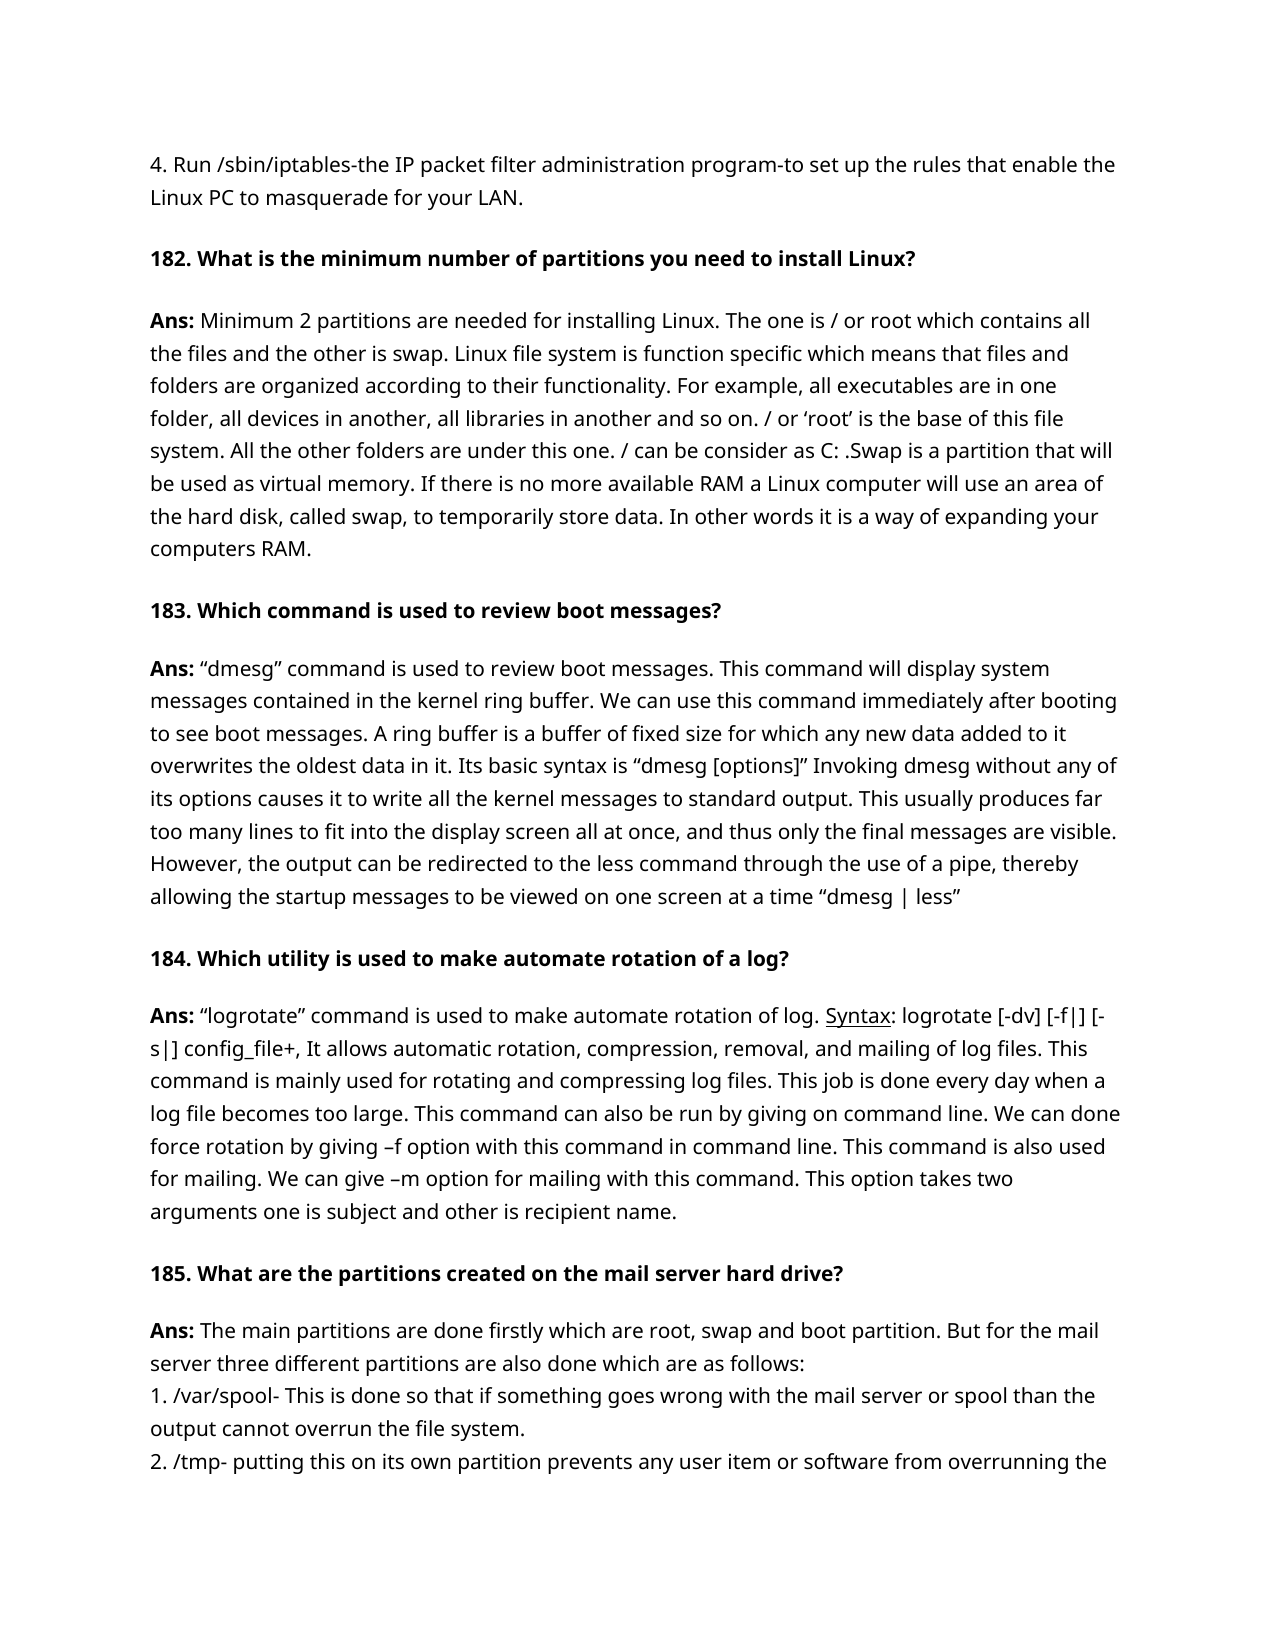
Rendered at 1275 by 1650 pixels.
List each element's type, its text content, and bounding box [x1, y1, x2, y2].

subtitle 183. Which command is used to review boot messages? [150, 596, 1125, 624]
subtitle 184. Which utility is used to make automate rotation of a log? [150, 944, 1125, 972]
text Ans: “logrotate” command is used to make automate rotation of log. Syntax: logrotate [-dv] [-f|] [-s|] config_file+, It allows automatic rotation, compression, removal, and mailing of log files. This command is mainly used for rotating and compressing log files. This job is done every day when a log file becomes too large. This command can also be run by giving on command line. We can done force rotation by giving –f option with this command in command line. This command is also used for mailing. We can give –m option for mailing with this command. This option takes two arguments one is subject and other is recipient name. [150, 1001, 1125, 1225]
subtitle 185. What are the partitions created on the mail server hard drive? [150, 1259, 1125, 1287]
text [150, 150, 1125, 211]
subtitle 182. What is the minimum number of partitions you need to install Linux? [150, 244, 1125, 273]
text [150, 1316, 1125, 1475]
text Ans: “dmesg” command is used to review boot messages. This command will display system messages contained in the kernel ring buffer. We can use this command immediately after booting to see boot messages. A ring buffer is a buffer of fixed size for which any new data added to it overwrites the oldest data in it. Its basic syntax is “dmesg [options]” Invoking dmesg without any of its options causes it to write all the kernel messages to standard output. This usually produces far too many lines to fit into the display screen all at once, and thus only the final messages are visible. However, the output can be redirected to the less command through the use of a pipe, thereby allowing the startup messages to be viewed on one screen at a time “dmesg | less” [150, 654, 1125, 910]
text Ans: Minimum 2 partitions are needed for installing Linux. The one is / or root which contains all the files and the other is swap. Linux file system is function specific which means that files and folders are organized according to their functionality. For example, all executables are in one folder, all devices in another, all libraries in another and so on. / or ‘root’ is the base of this file system. All the other folders are under this one. / can be consider as C: .Swap is a partition that will be used as virtual memory. If there is no more available RAM a Linux computer will use an area of the hard disk, called swap, to temporarily store data. In other words it is a way of expanding your computers RAM. [150, 306, 1125, 563]
